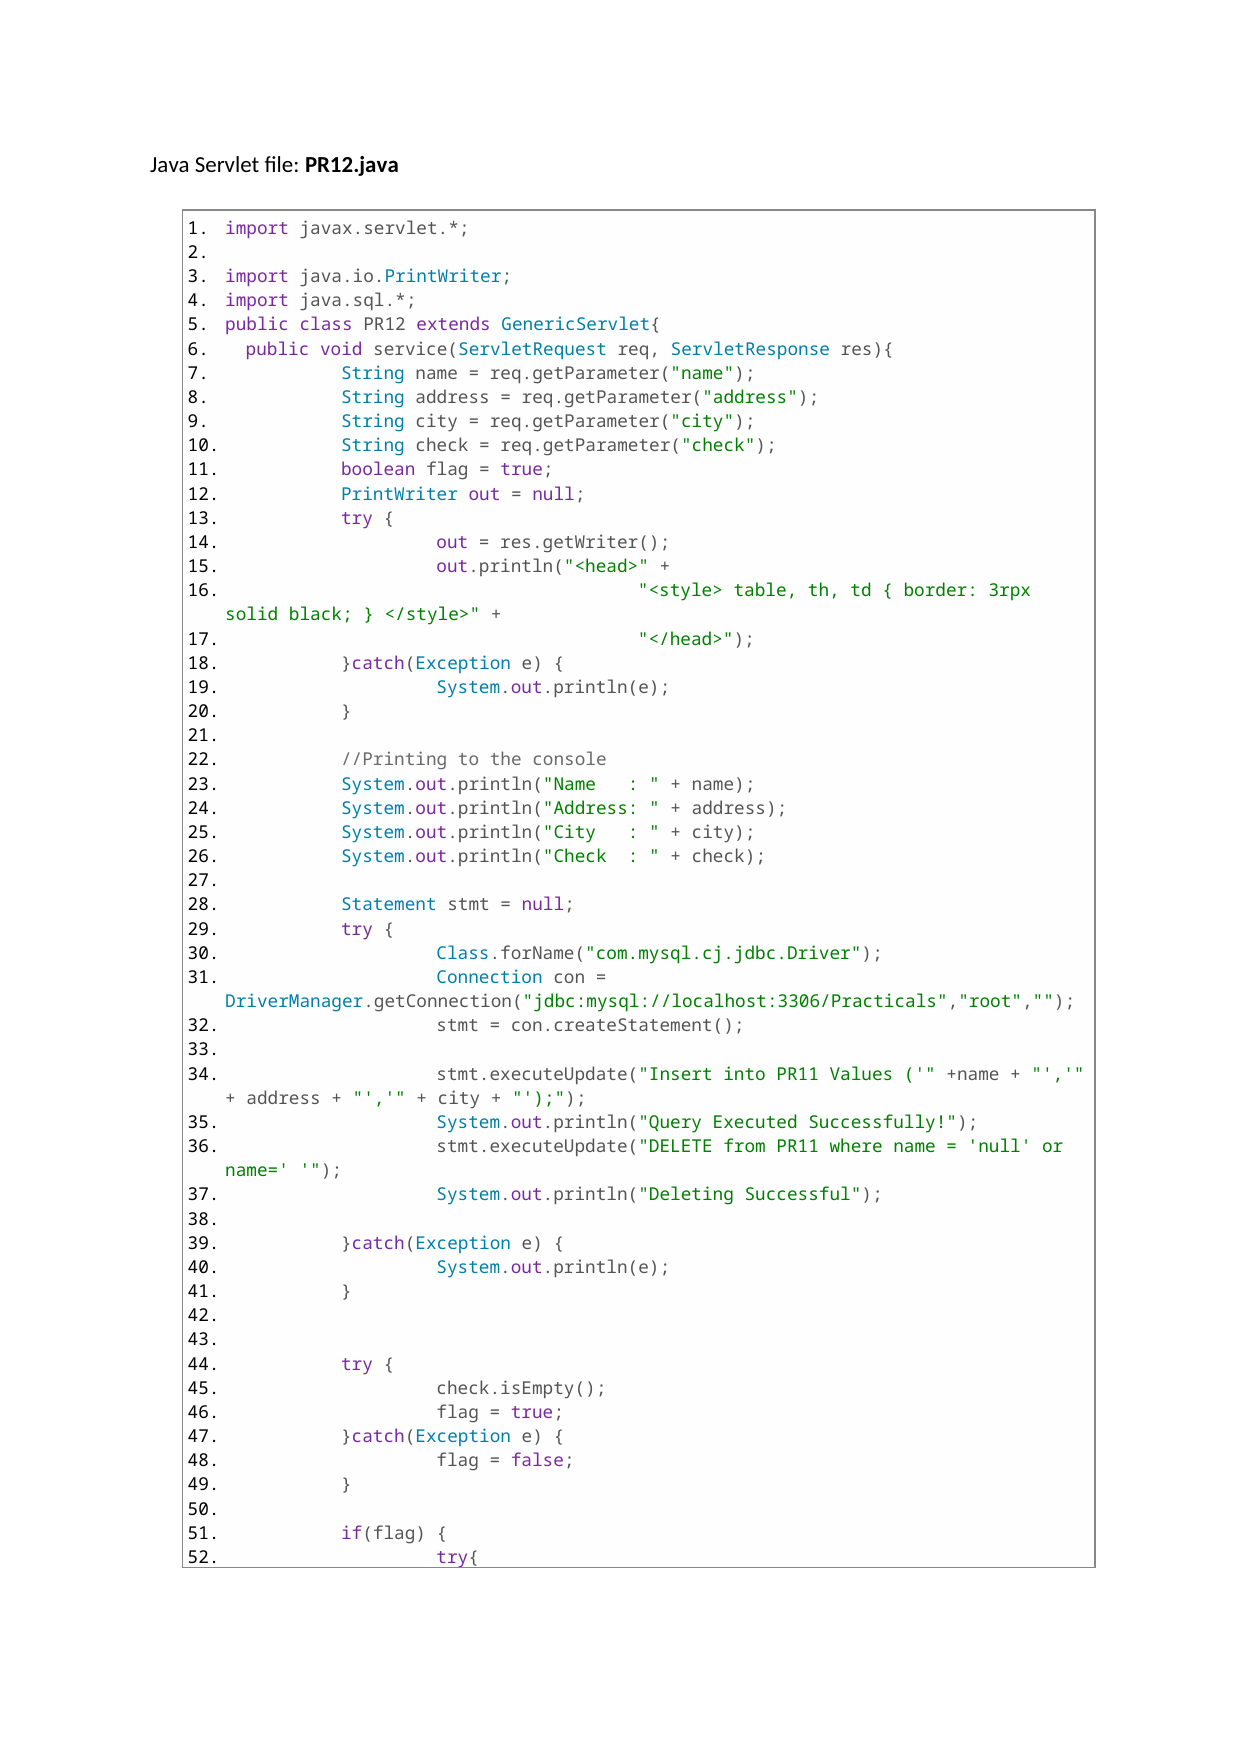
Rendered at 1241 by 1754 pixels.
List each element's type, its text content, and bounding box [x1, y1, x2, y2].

list System.out.println("Address: " + address); [183, 789, 1094, 813]
list try { [183, 499, 1094, 523]
list PrintWriter out = null; [183, 475, 1094, 499]
list flag = true; [183, 1393, 1094, 1418]
list try { [183, 1345, 1094, 1369]
list Statement stmt = null; [183, 886, 1094, 910]
list stmt.executeUpdate("Insert into PR11 Values ('" +name + "','" + address + "','" + city + "');"); [183, 1055, 1094, 1103]
list import java.io.PrintWriter; [183, 258, 1094, 282]
list }catch(Exception e) { [183, 1418, 1094, 1442]
list public class PR12 extends GenericServlet{ [183, 306, 1094, 330]
list boolean flag = true; [183, 451, 1094, 475]
list "</head>"); [183, 620, 1094, 644]
list String city = req.getParameter("city"); [183, 403, 1094, 427]
list System.out.println("City : " + city); [183, 813, 1094, 838]
list String address = req.getParameter("address"); [183, 378, 1094, 403]
list System.out.println("Check : " + check); [183, 838, 1094, 862]
list System.out.println("Deleting Successful"); [183, 1176, 1094, 1200]
list //Printing to the console [183, 741, 1094, 765]
list try { [183, 910, 1094, 934]
list check.isEmpty(); [183, 1369, 1094, 1393]
list System.out.println("Name : " + name); [183, 765, 1094, 789]
list stmt.executeUpdate("DELETE from PR11 where name = 'null' or name=' '"); [183, 1128, 1094, 1176]
list } [183, 1273, 1094, 1297]
list if(flag) { [183, 1514, 1094, 1538]
list } [183, 693, 1094, 717]
list import javax.servlet.*; [183, 211, 1094, 233]
list System.out.println("Query Executed Successfully!"); [183, 1103, 1094, 1128]
list Connection con = DriverManager.getConnection("jdbc:mysql://localhost:3306/Practicals","root",""); [183, 958, 1094, 1007]
list }catch(Exception e) { [183, 1224, 1094, 1248]
list Class.forName("com.mysql.cj.jdbc.Driver"); [183, 934, 1094, 958]
list out.println("<head>" + [183, 548, 1094, 572]
list stmt = con.createStatement(); [183, 1007, 1094, 1031]
text Java Servlet file: PR12.java [150, 150, 1090, 178]
list }catch(Exception e) { [183, 644, 1094, 668]
list } [183, 1466, 1094, 1490]
list System.out.println(e); [183, 668, 1094, 693]
list String name = req.getParameter("name"); [183, 354, 1094, 378]
list out = res.getWriter(); [183, 523, 1094, 548]
list public void service(ServletRequest req, ServletResponse res){ [183, 330, 1094, 354]
list String check = req.getParameter("check"); [183, 427, 1094, 451]
list System.out.println(e); [183, 1248, 1094, 1273]
list flag = false; [183, 1442, 1094, 1466]
list try{ [183, 1538, 1094, 1567]
list "<style> table, th, td { border: 3rpx solid black; } </style>" + [183, 572, 1094, 620]
list import java.sql.*; [183, 282, 1094, 306]
